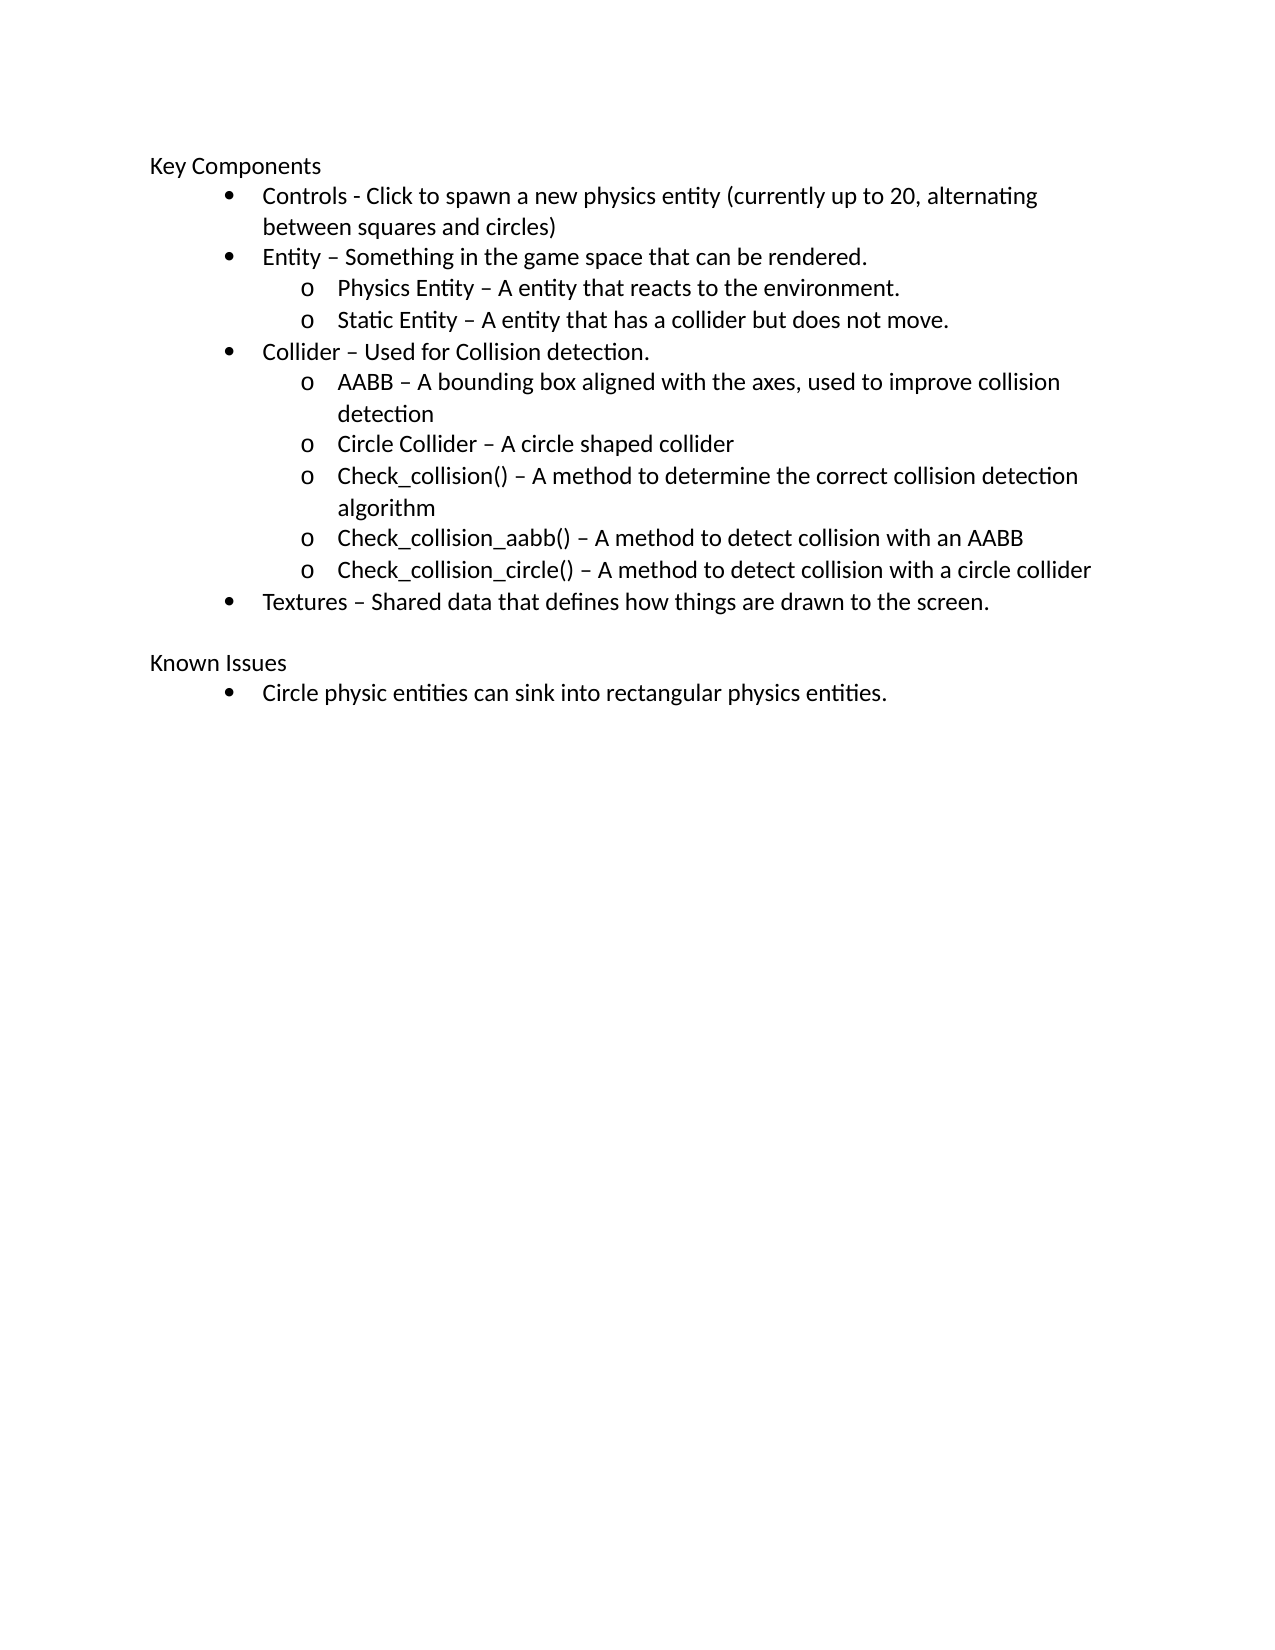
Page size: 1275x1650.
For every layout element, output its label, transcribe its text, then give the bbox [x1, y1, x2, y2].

list Textures – Shared data that defines how things are drawn to the screen. [225, 586, 1125, 617]
list Circle physic entities can sink into rectangular physics entities. [225, 678, 1125, 708]
list Check_collision() – A method to determine the correct collision detection algorithm [300, 460, 1125, 522]
list Check_collision_circle() – A method to detect collision with a circle collider [300, 554, 1125, 586]
text Key Components [150, 150, 1125, 181]
list Entity – Something in the game space that can be rendered. [225, 242, 1125, 272]
list Controls - Click to spawn a new physics entity (currently up to 20, alternating between squares and circles) [225, 181, 1125, 242]
list AABB – A bounding box aligned with the axes, used to improve collision detection [300, 366, 1125, 428]
list Static Entity – A entity that has a collider but does not move. [300, 304, 1125, 336]
list Collider – Used for Collision detection. [225, 336, 1125, 366]
list Circle Collider – A circle shaped collider [300, 428, 1125, 460]
text Known Issues [150, 647, 1125, 678]
list Physics Entity – A entity that reacts to the environment. [300, 272, 1125, 304]
list Check_collision_aabb() – A method to detect collision with an AABB [300, 522, 1125, 554]
